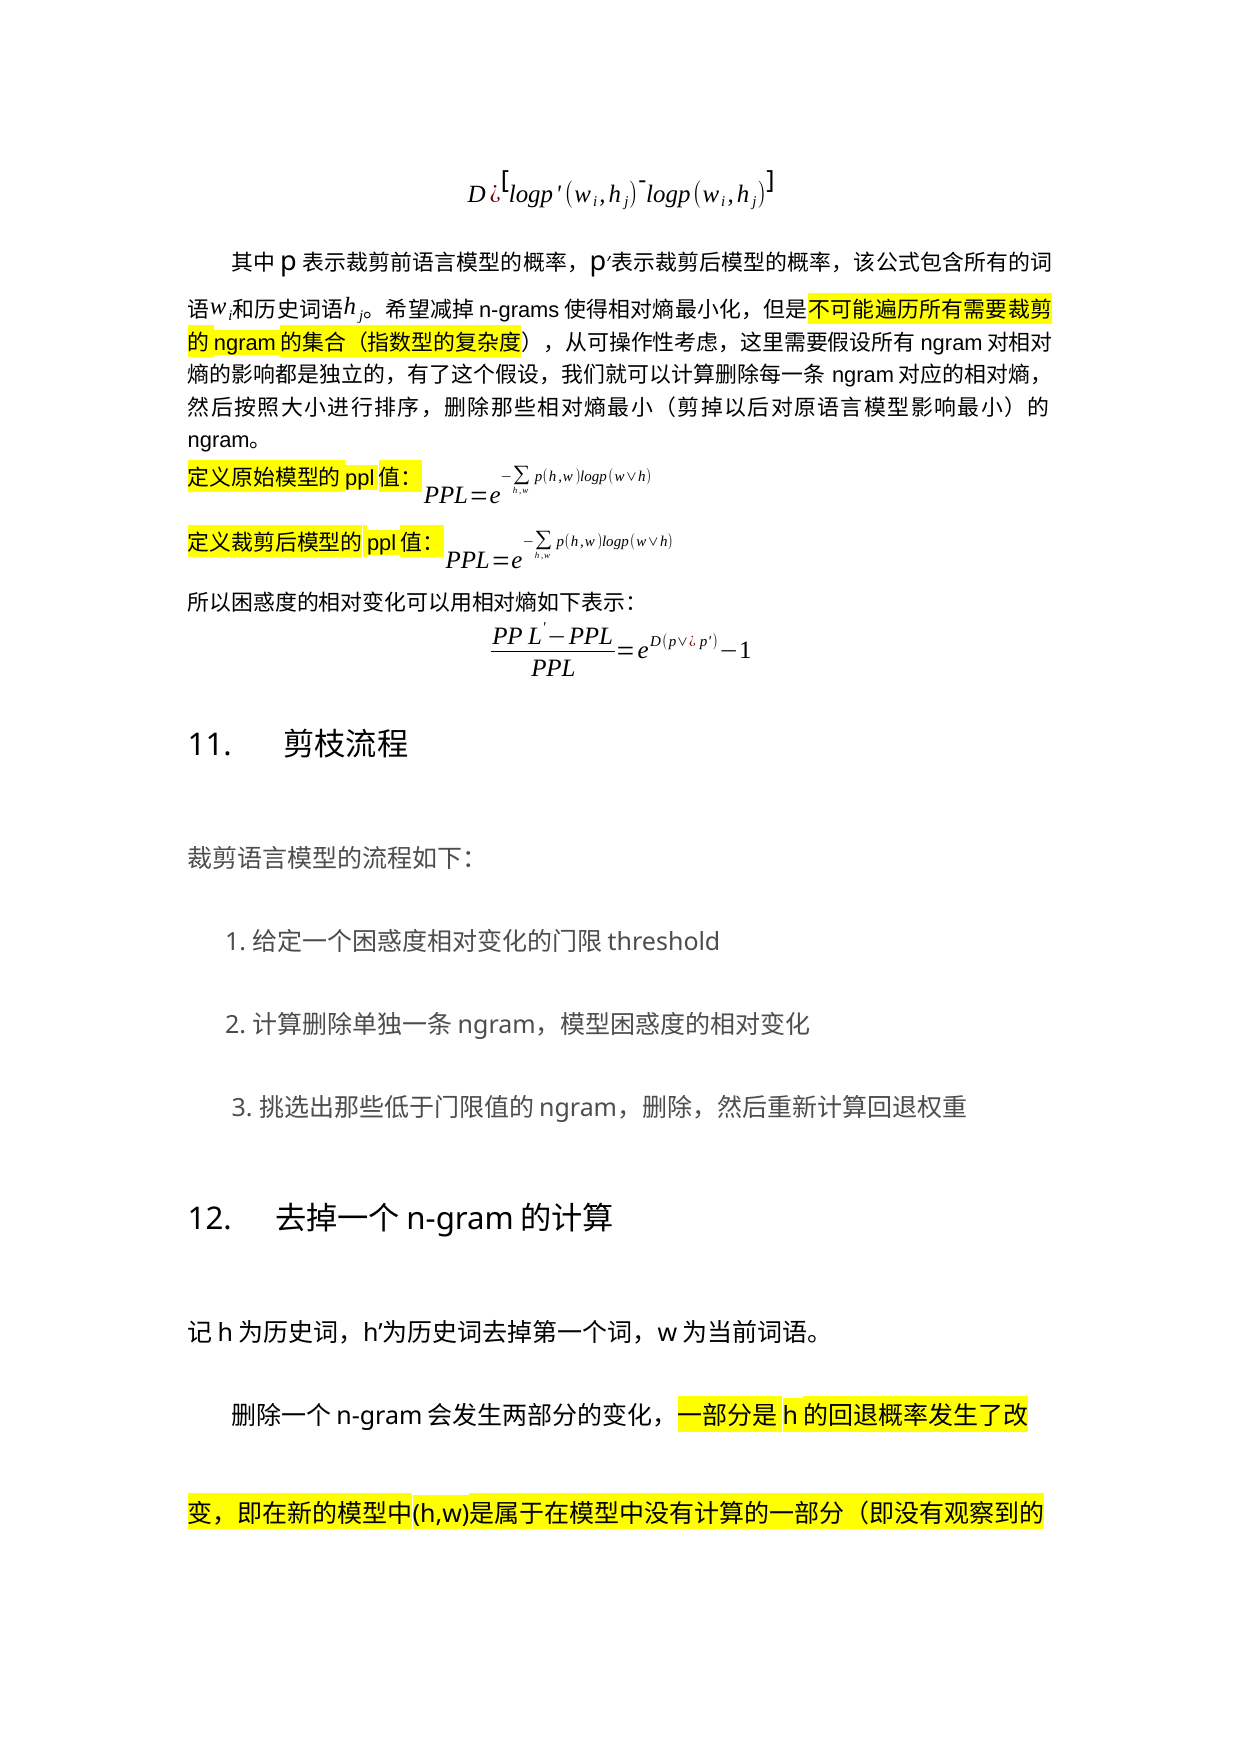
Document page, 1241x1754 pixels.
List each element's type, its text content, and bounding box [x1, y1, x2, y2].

text 裁剪语言模型的流程如下： [187, 824, 1053, 889]
text 所以困惑度的相对变化可以用相对熵如下表示： [187, 584, 1053, 617]
subtitle 剪枝流程 [187, 709, 1053, 774]
list 3. 挑选出那些低于门限值的ngram，删除，然后重新计算回退权重 [225, 1073, 1053, 1138]
text 其中p表示裁剪前语言模型的概率，p′表示裁剪后模型的概率，该公式包含所有的词语和历史词语。希望减掉n-grams使得相对熵最小化，但是不可能遍历所有需要裁剪的ngram的集合（指数型的复杂度），从可操作性考虑，这里需要假设所有ngram对相对熵的影响都是独立的，有了这个假设，我们就可以计算删除每一条ngram对应的相对熵，然后按照大小进行排序，删除那些相对熵最小（剪掉以后对原语言模型影响最小）的ngram。 [187, 227, 1053, 454]
text [-] [187, 162, 1053, 227]
subtitle 去掉一个n-gram的计算 [187, 1183, 1053, 1248]
text 定义裁剪后模型的ppl值： [187, 519, 1053, 584]
text 定义原始模型的ppl值： [187, 454, 1053, 519]
text 记h为历史词，h’为历史词去掉第一个词，w为当前词语。 [187, 1298, 1053, 1363]
list 2. 计算删除单独一条ngram，模型困惑度的相对变化 [225, 990, 1053, 1055]
list 1. 给定一个困惑度相对变化的门限threshold [225, 907, 1053, 972]
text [187, 1381, 1053, 1544]
